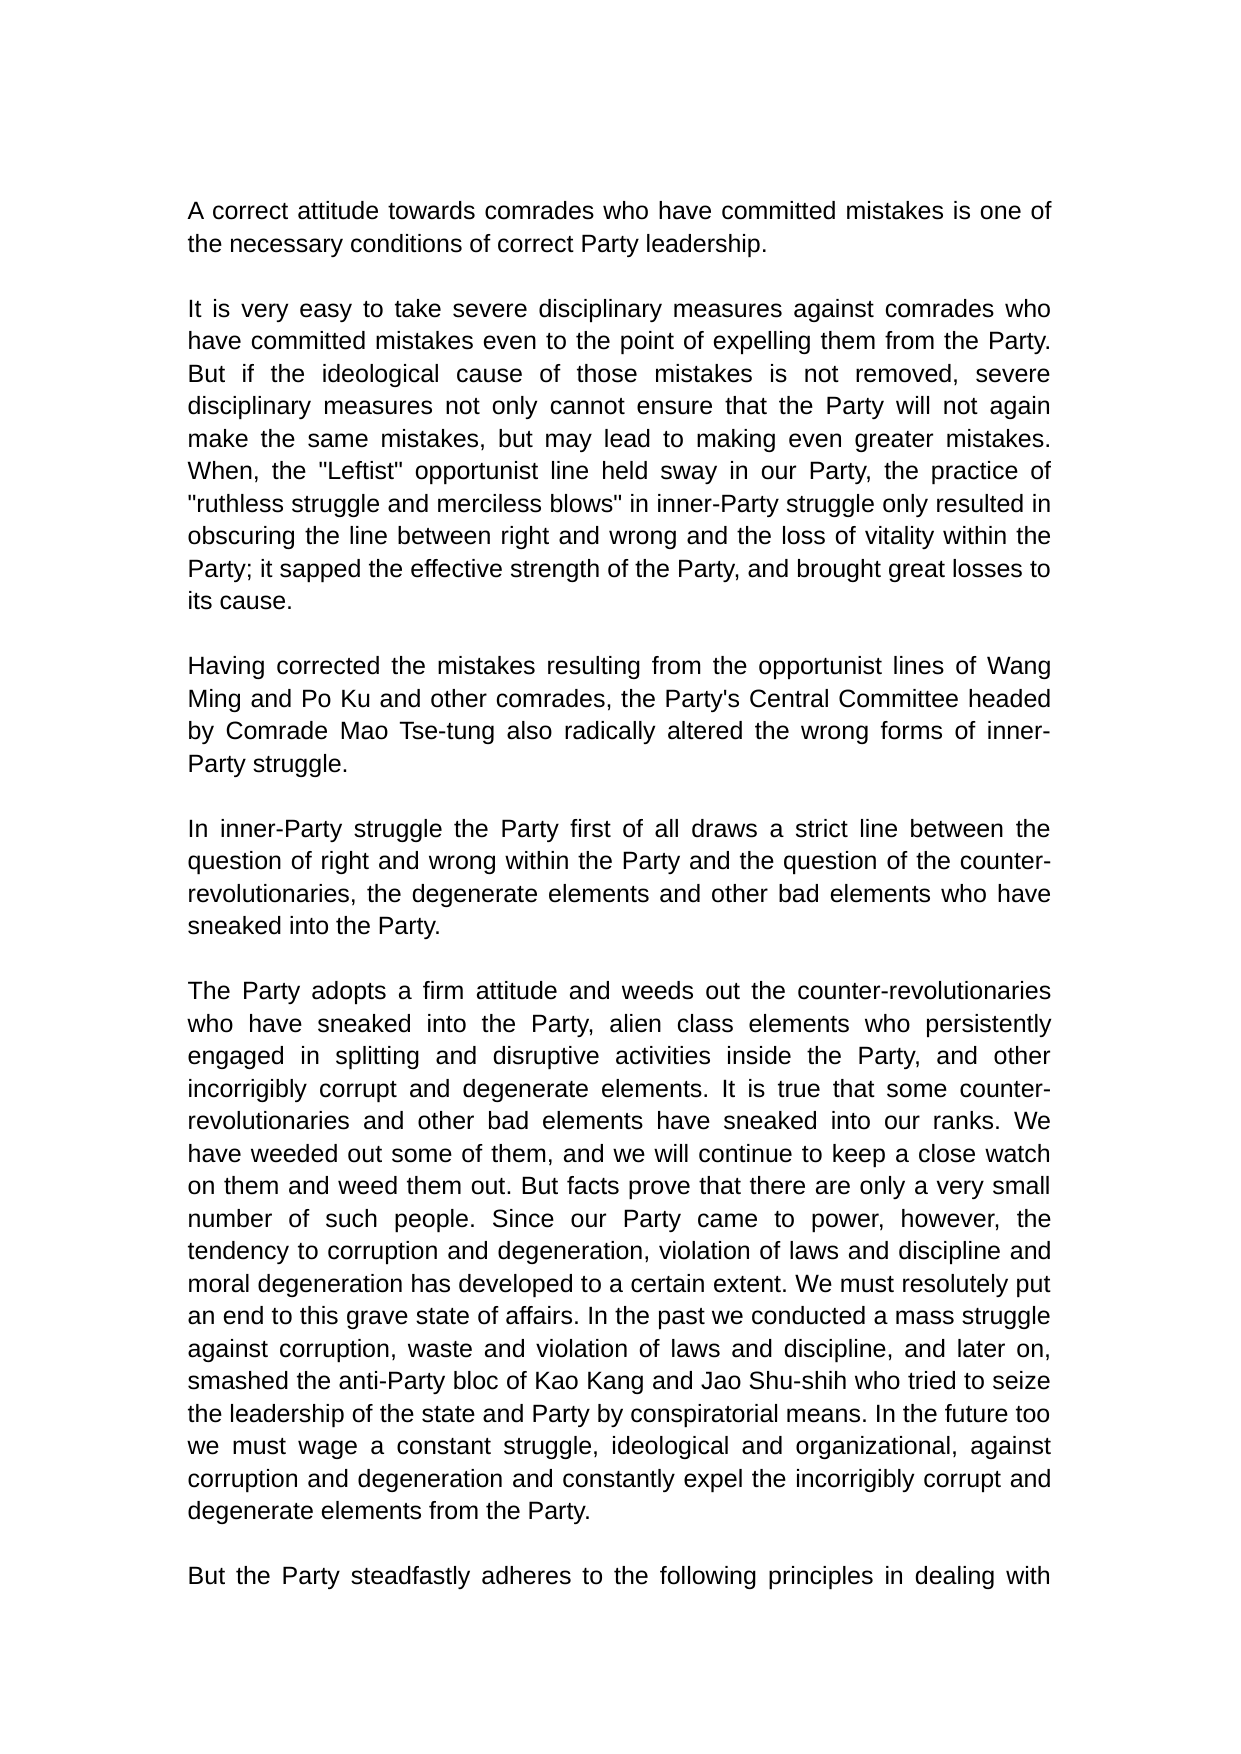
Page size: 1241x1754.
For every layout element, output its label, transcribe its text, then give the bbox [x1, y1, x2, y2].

text The Party adopts a firm attitude and weeds out the counter-revolutionaries who have sneaked into the Party, alien class elements who persistently engaged in splitting and disruptive activities inside the Party, and other incorrigibly corrupt and degenerate elements. It is true that some counter-revolutionaries and other bad elements have sneaked into our ranks. We have weeded out some of them, and we will continue to keep a close watch on them and weed them out. But facts prove that there are only a very small number of such people. Since our Party came to power, however, the tendency to corruption and degeneration, violation of laws and discipline and moral degeneration has developed to a certain extent. We must resolutely put an end to this grave state of affairs. In the past we conducted a mass struggle against corruption, waste and violation of laws and discipline, and later on, smashed the anti-Party bloc of Kao Kang and Jao Shu-shih who tried to seize the leadership of the state and Party by conspiratorial means. In the future too we must wage a constant struggle, ideological and organizational, against corruption and degeneration and constantly expel the incorrigibly corrupt and degenerate elements from the Party. [187, 974, 1053, 1527]
text It is very easy to take severe disciplinary measures against comrades who have committed mistakes even to the point of expelling them from the Party. But if the ideological cause of those mistakes is not removed, severe disciplinary measures not only cannot ensure that the Party will not again make the same mistakes, but may lead to making even greater mistakes. When, the "Leftist" opportunist line held sway in our Party, the practice of "ruthless struggle and merciless blows" in inner-Party struggle only resulted in obscuring the line between right and wrong and the loss of vitality within the Party; it sapped the effective strength of the Party, and brought great losses to its cause. [187, 292, 1053, 617]
text Having corrected the mistakes resulting from the opportunist lines of Wang Ming and Po Ku and other comrades, the Party's Central Committee headed by Comrade Mao Tse-tung also radically altered the wrong forms of inner-Party struggle. [187, 649, 1053, 779]
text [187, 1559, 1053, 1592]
text A correct attitude towards comrades who have committed mistakes is one of the necessary conditions of correct Party leadership. [187, 194, 1053, 259]
text In inner-Party struggle the Party first of all draws a strict line between the question of right and wrong within the Party and the question of the counter-revolutionaries, the degenerate elements and other bad elements who have sneaked into the Party. [187, 812, 1053, 942]
